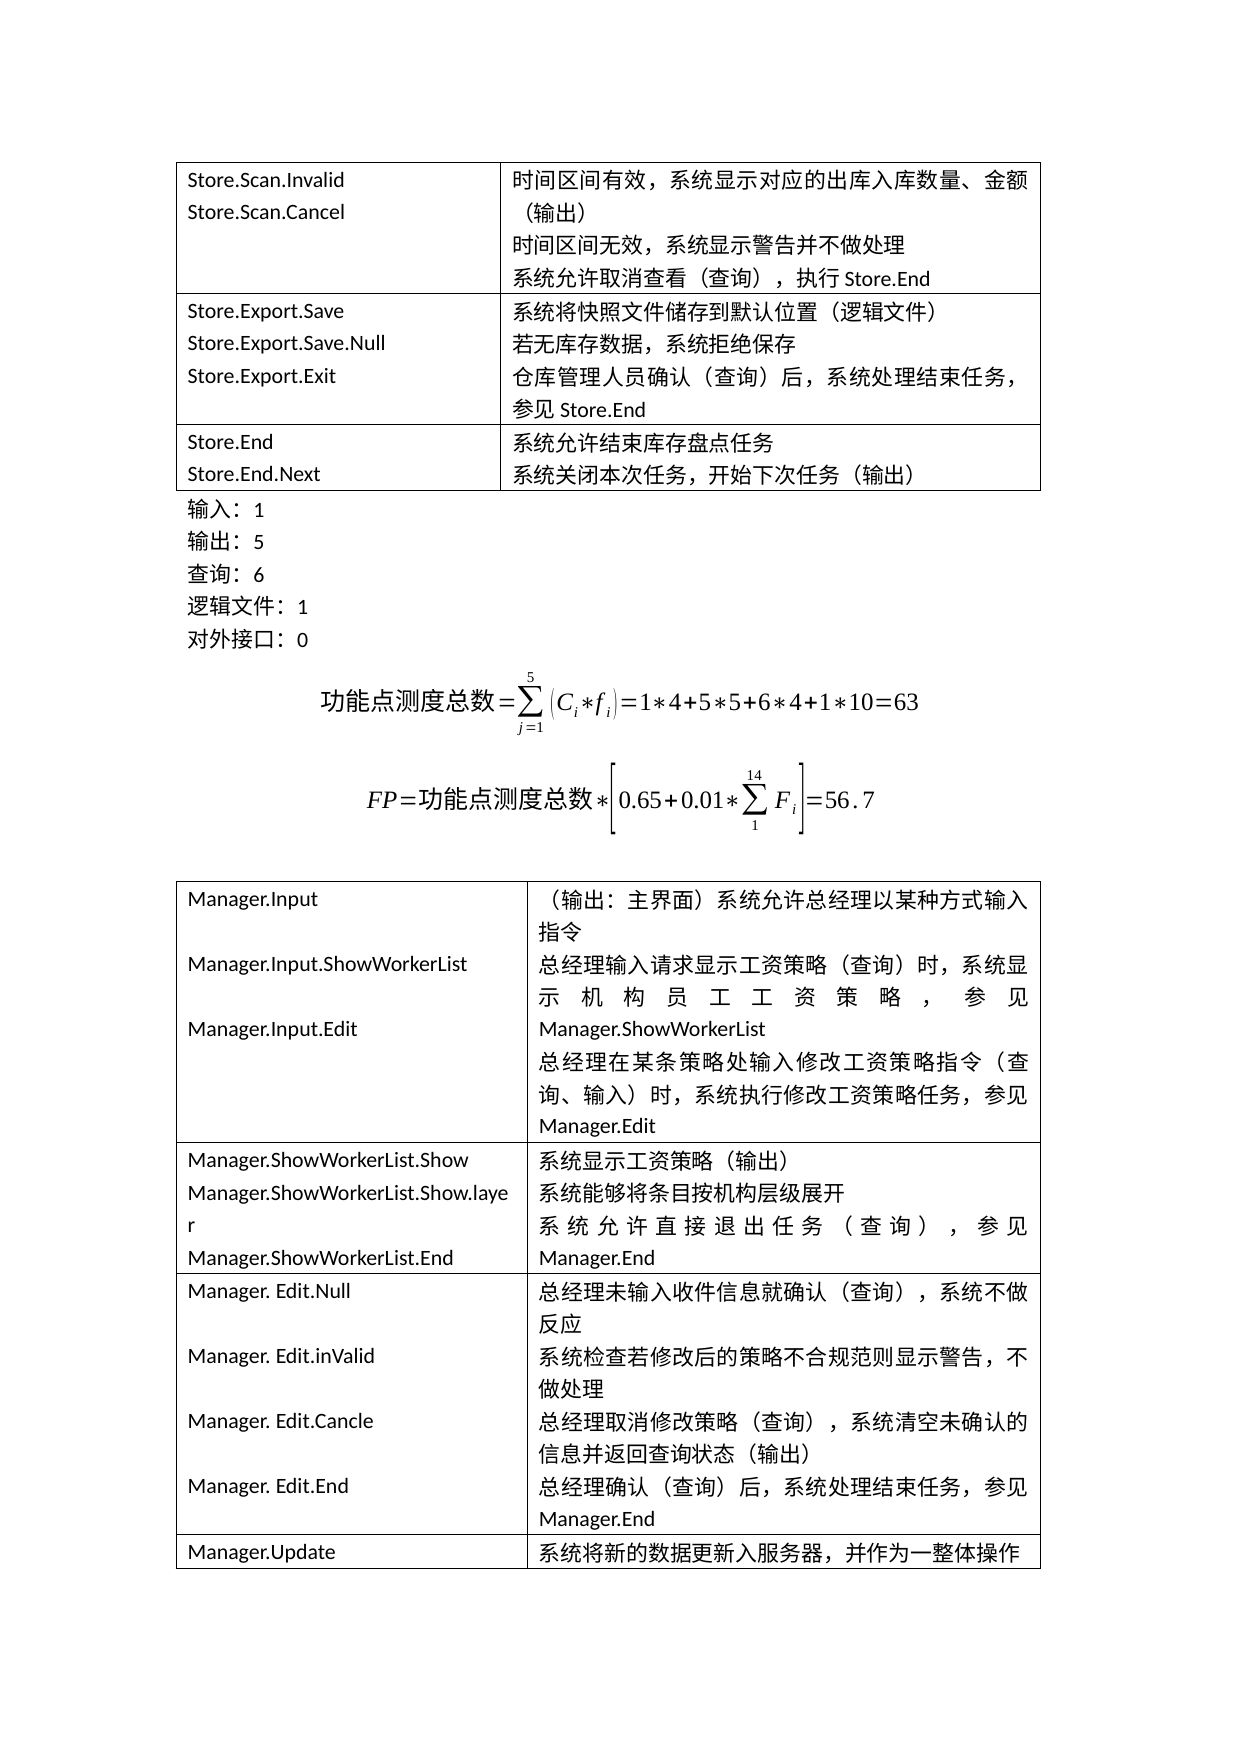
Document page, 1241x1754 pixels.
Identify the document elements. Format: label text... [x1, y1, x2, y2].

text 输出：5 [187, 524, 1053, 556]
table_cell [501, 163, 1040, 293]
text 输入：1 [187, 491, 1053, 524]
table_cell 系统允许结束库存盘点任务 系统关闭本次任务，开始下次任务（输出） [501, 425, 1040, 490]
table_cell Manager. Edit.Null Manager. Edit.inValid Manager. Edit.Cancle Manager. Edit.End [177, 1274, 527, 1534]
table_cell Store.End Store.End.Next [177, 425, 500, 490]
text 逻辑文件：1 [187, 589, 1053, 621]
table_cell Store.Export.Save Store.Export.Save.Null Store.Export.Exit [177, 294, 500, 424]
table_cell 系统将快照文件储存到默认位置（逻辑文件） 若无库存数据，系统拒绝保存 仓库管理人员确认（查询）后，系统处理结束任务，参见Store.End [501, 294, 1040, 424]
table_cell Manager.ShowWorkerList.Show Manager.ShowWorkerList.Show.layer Manager.ShowWorkerList.End [177, 1143, 527, 1273]
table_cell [177, 1535, 527, 1568]
text 对外接口：0 [187, 621, 1053, 654]
table_header Manager.Input Manager.Input.ShowWorkerList Manager.Input.Edit [177, 882, 527, 1142]
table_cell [177, 163, 500, 293]
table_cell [528, 1535, 1040, 1568]
table_header （输出：主界面）系统允许总经理以某种方式输入指令 总经理输入请求显示工资策略（查询）时，系统显示机构员工工资策略，参见Manager.ShowWorkerList 总经理在某条策略处输入修改工资策略指令（查询、输入）时，系统执行修改工资策略任务，参见Manager.Edit [528, 882, 1040, 1142]
text 查询：6 [187, 556, 1053, 589]
table_cell 系统显示工资策略（输出） 系统能够将条目按机构层级展开 系统允许直接退出任务（查询），参见Manager.End [528, 1143, 1040, 1273]
table_cell 总经理未输入收件信息就确认（查询），系统不做反应 系统检查若修改后的策略不合规范则显示警告，不做处理 总经理取消修改策略（查询），系统清空未确认的信息并返回查询状态（输出） 总经理确认（查询）后，系统处理结束任务，参见Manager.End [528, 1274, 1040, 1534]
